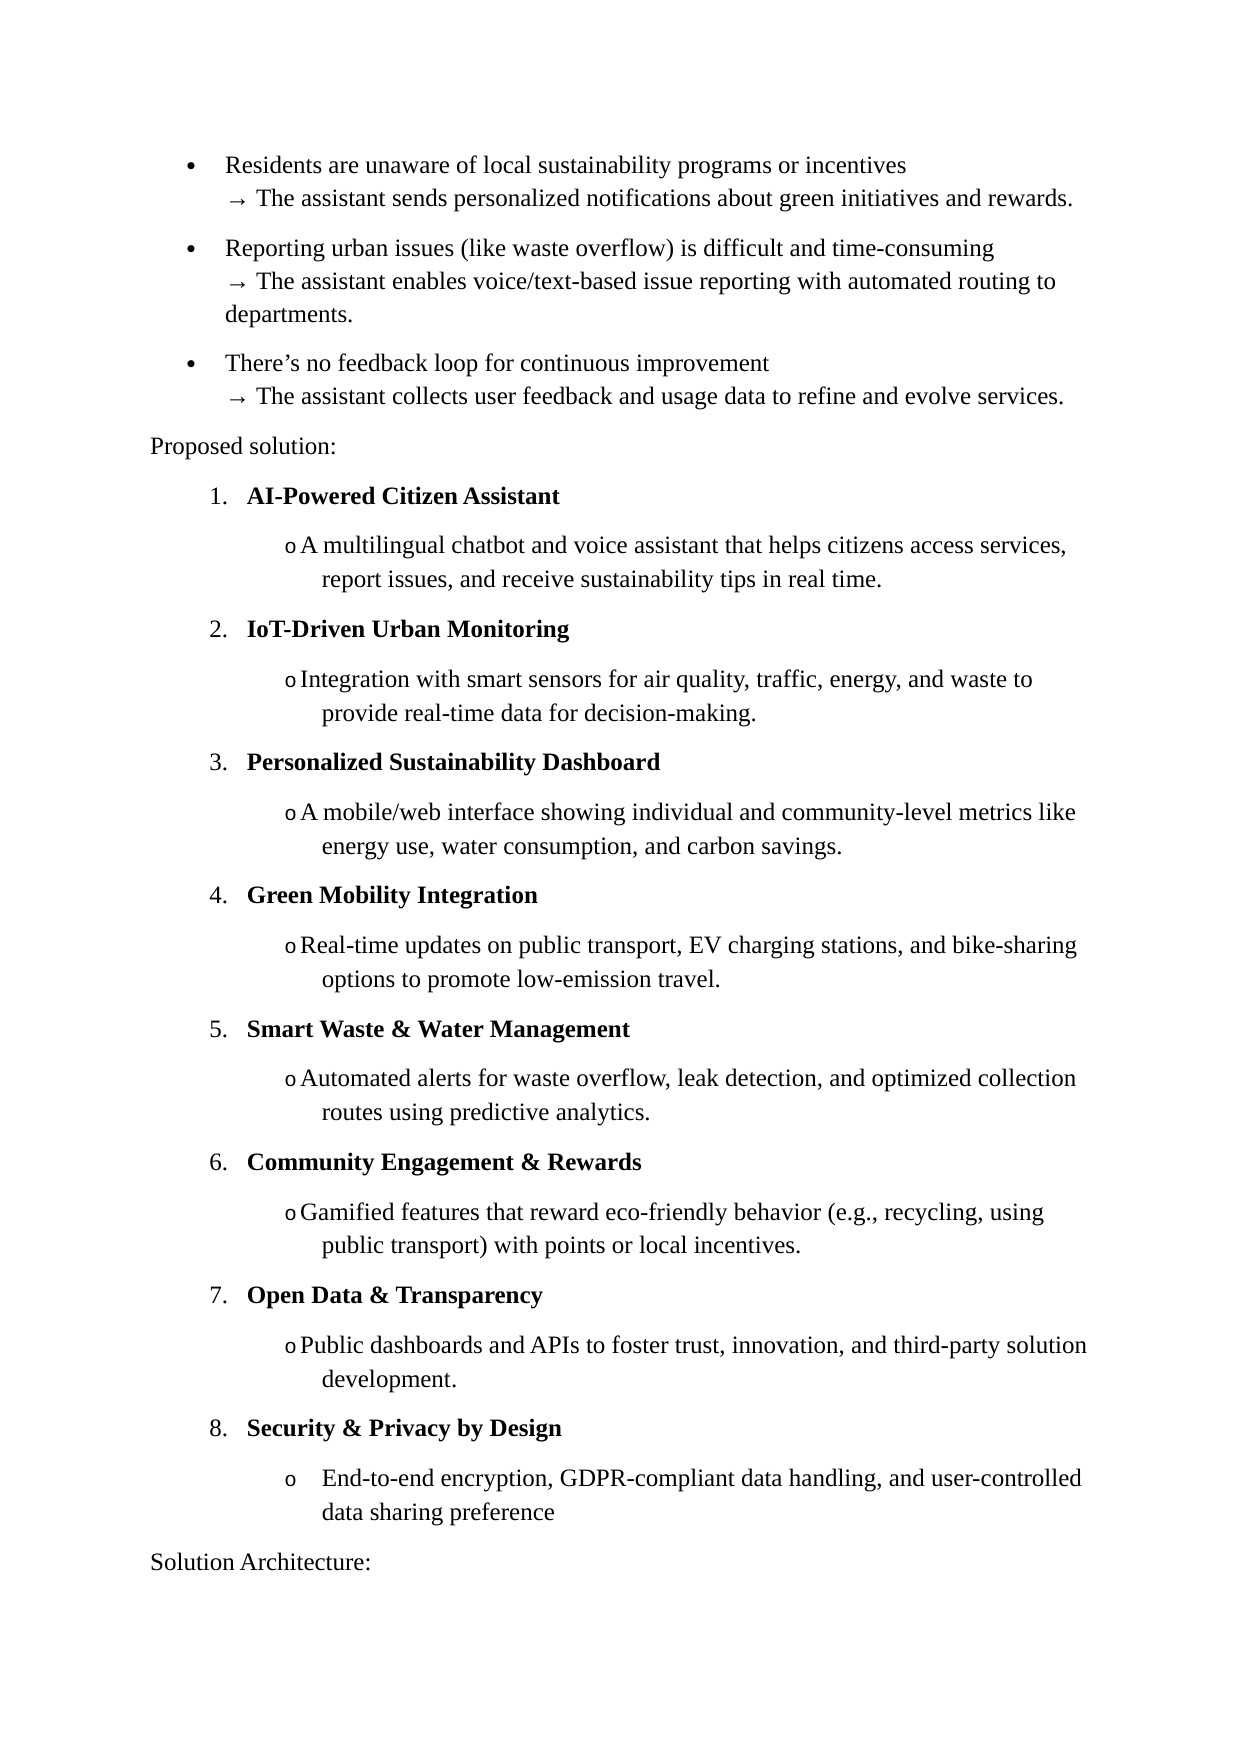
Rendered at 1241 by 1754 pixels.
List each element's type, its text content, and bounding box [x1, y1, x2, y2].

list End-to-end encryption, GDPR-compliant data handling, and user-controlled data sharing preference [284, 1463, 1090, 1526]
text Proposed solution: [150, 431, 1090, 460]
list There’s no feedback loop for continuous improvement → The assistant collects user feedback and usage data to refine and evolve services. [187, 348, 1090, 410]
list Integration with smart sensors for air quality, traffic, energy, and waste to provide real-time data for decision-making. [284, 664, 1090, 726]
list Security & Privacy by Design [209, 1413, 1090, 1442]
list Public dashboards and APIs to foster trust, innovation, and third-party solution development. [284, 1330, 1090, 1392]
text Solution Architecture: [150, 1547, 1090, 1575]
list Open Data & Transparency [209, 1280, 1090, 1309]
list Real-time updates on public transport, EV charging stations, and bike-sharing options to promote low-emission travel. [284, 930, 1090, 993]
list Gamified features that reward eco-friendly behavior (e.g., recycling, using public transport) with points or local incentives. [284, 1197, 1090, 1259]
list A multilingual chatbot and voice assistant that helps citizens access services, report issues, and receive sustainability tips in real time. [284, 531, 1090, 593]
list Personalized Sustainability Dashboard [209, 747, 1090, 776]
list A mobile/web interface showing individual and community-level metrics like energy use, water consumption, and carbon savings. [284, 797, 1090, 859]
list Reporting urban issues (like waste overflow) is difficult and time-consuming → The assistant enables voice/text-based issue reporting with automated routing to departments. [187, 233, 1090, 327]
list Residents are unaware of local sustainability programs or incentives → The assistant sends personalized notifications about green initiatives and rewards. [187, 150, 1090, 212]
list Green Mobility Integration [209, 881, 1090, 909]
list AI-Powered Citizen Assistant [209, 481, 1090, 509]
list Smart Waste & Water Management [209, 1014, 1090, 1042]
list Community Engagement & Rewards [209, 1147, 1090, 1176]
list Automated alerts for waste overflow, leak detection, and optimized collection routes using predictive analytics. [284, 1063, 1090, 1126]
list IoT-Driven Urban Monitoring [209, 614, 1090, 643]
